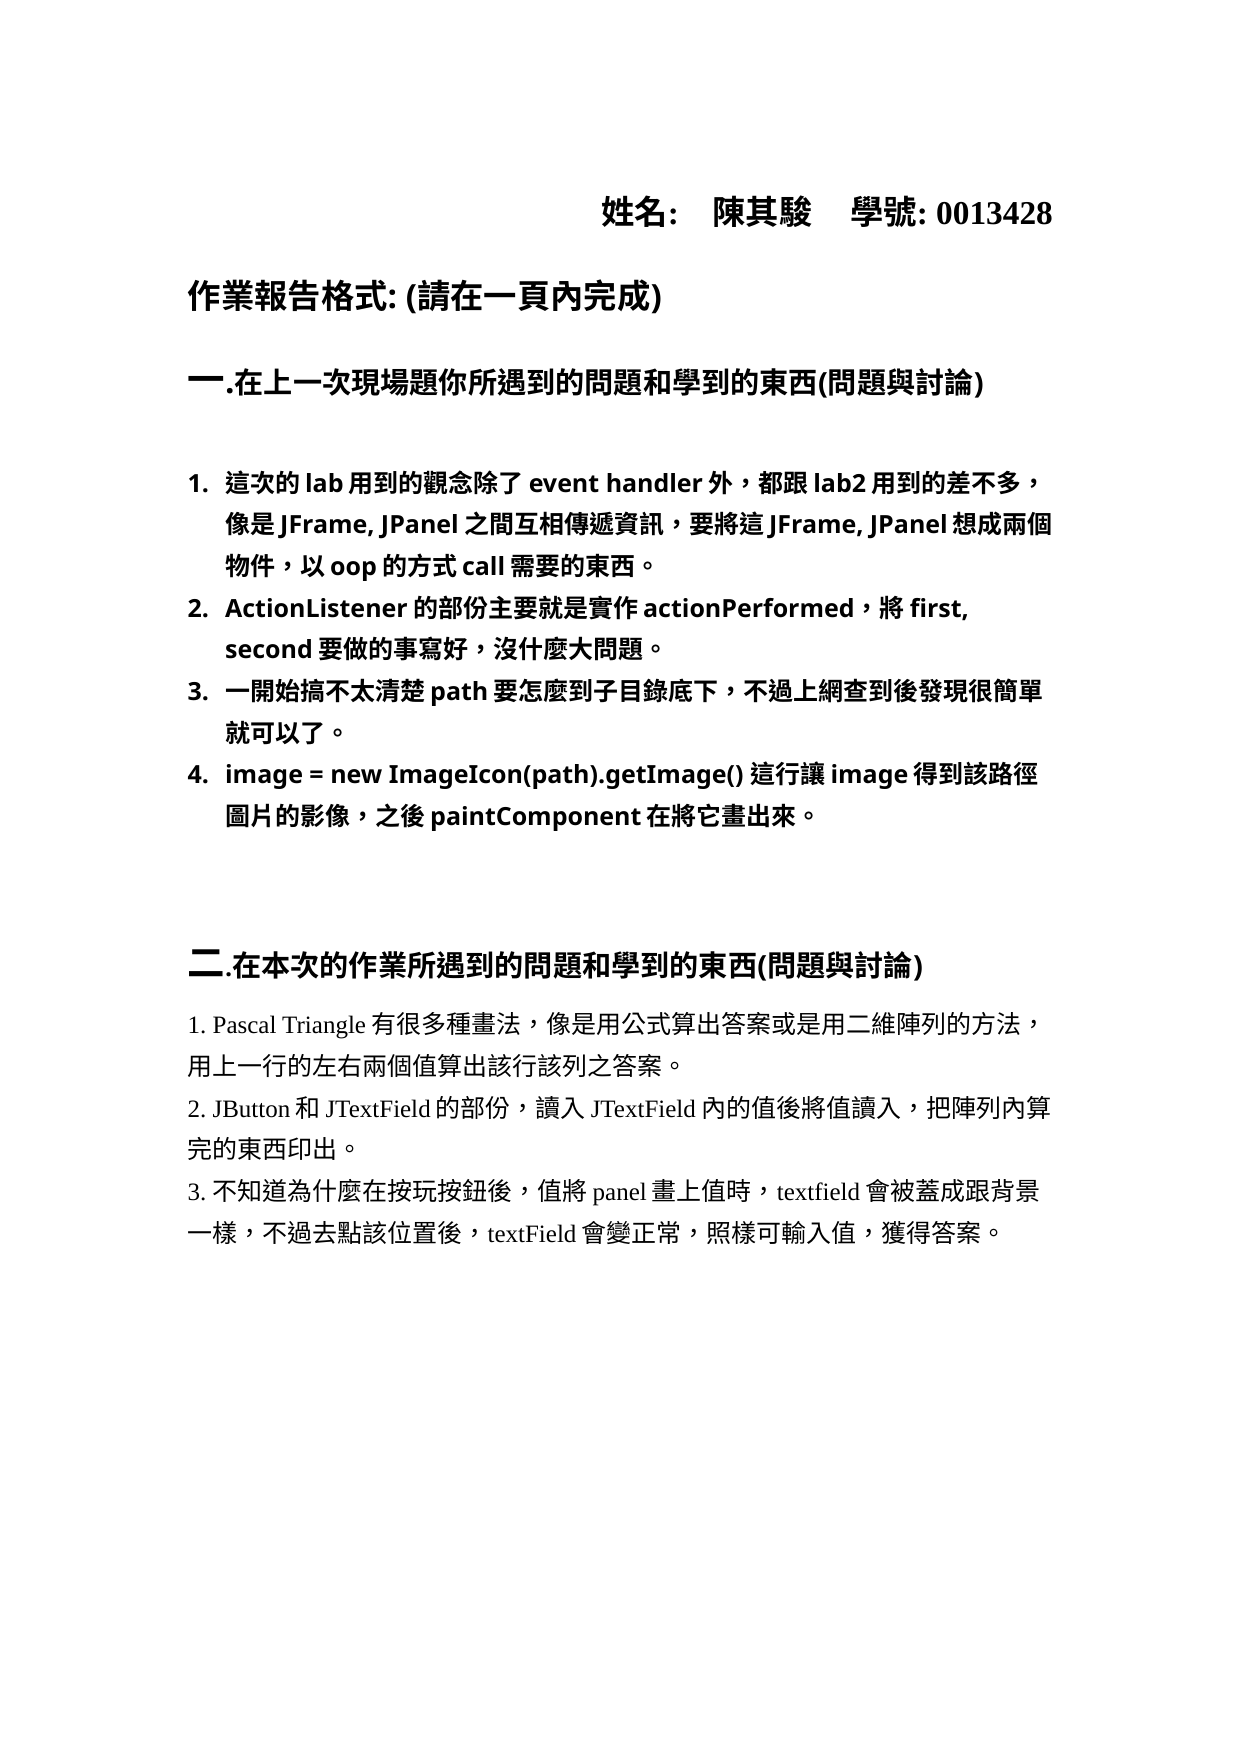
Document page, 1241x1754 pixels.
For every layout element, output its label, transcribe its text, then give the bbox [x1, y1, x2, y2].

list 姓名: 陳其駿 學號: 0013428 [287, 169, 1053, 252]
list 這次的lab用到的觀念除了event handler外，都跟lab2用到的差不多，像是JFrame, JPanel之間互相傳遞資訊，要將這JFrame, JPanel想成兩個物件，以oop的方式call需要的東西。 [187, 460, 1053, 585]
list image = new ImageIcon(path).getImage() 這行讓image得到該路徑圖片的影像，之後paintComponent在將它畫出來。 [187, 752, 1053, 835]
list 一開始搞不太清楚path要怎麼到子目錄底下，不過上網查到後發現很簡單就可以了。 [187, 669, 1053, 752]
text 3. 不知道為什麼在按玩按鈕後，值將panel畫上值時，textfield會被蓋成跟背景一樣，不過去點該位置後，textField會變正常，照樣可輸入值，獲得答案。 [187, 1169, 1053, 1252]
text 一.在上一次現場題你所遇到的問題和學到的東西(問題與討論) [187, 335, 1053, 419]
text 1. Pascal Triangle有很多種畫法，像是用公式算出答案或是用二維陣列的方法，用上一行的左右兩個值算出該行該列之答案。 [187, 1002, 1053, 1085]
text 2. JButton和JTextField的部份，讀入JTextField內的值後將值讀入，把陣列內算完的東西印出。 [187, 1085, 1053, 1169]
list ActionListener的部份主要就是實作actionPerformed，將first, second要做的事寫好，沒什麼大問題。 [187, 585, 1053, 669]
text 二.在本次的作業所遇到的問題和學到的東西(問題與討論) [187, 919, 1053, 1002]
text 作業報告格式: (請在一頁內完成) [187, 252, 1053, 335]
